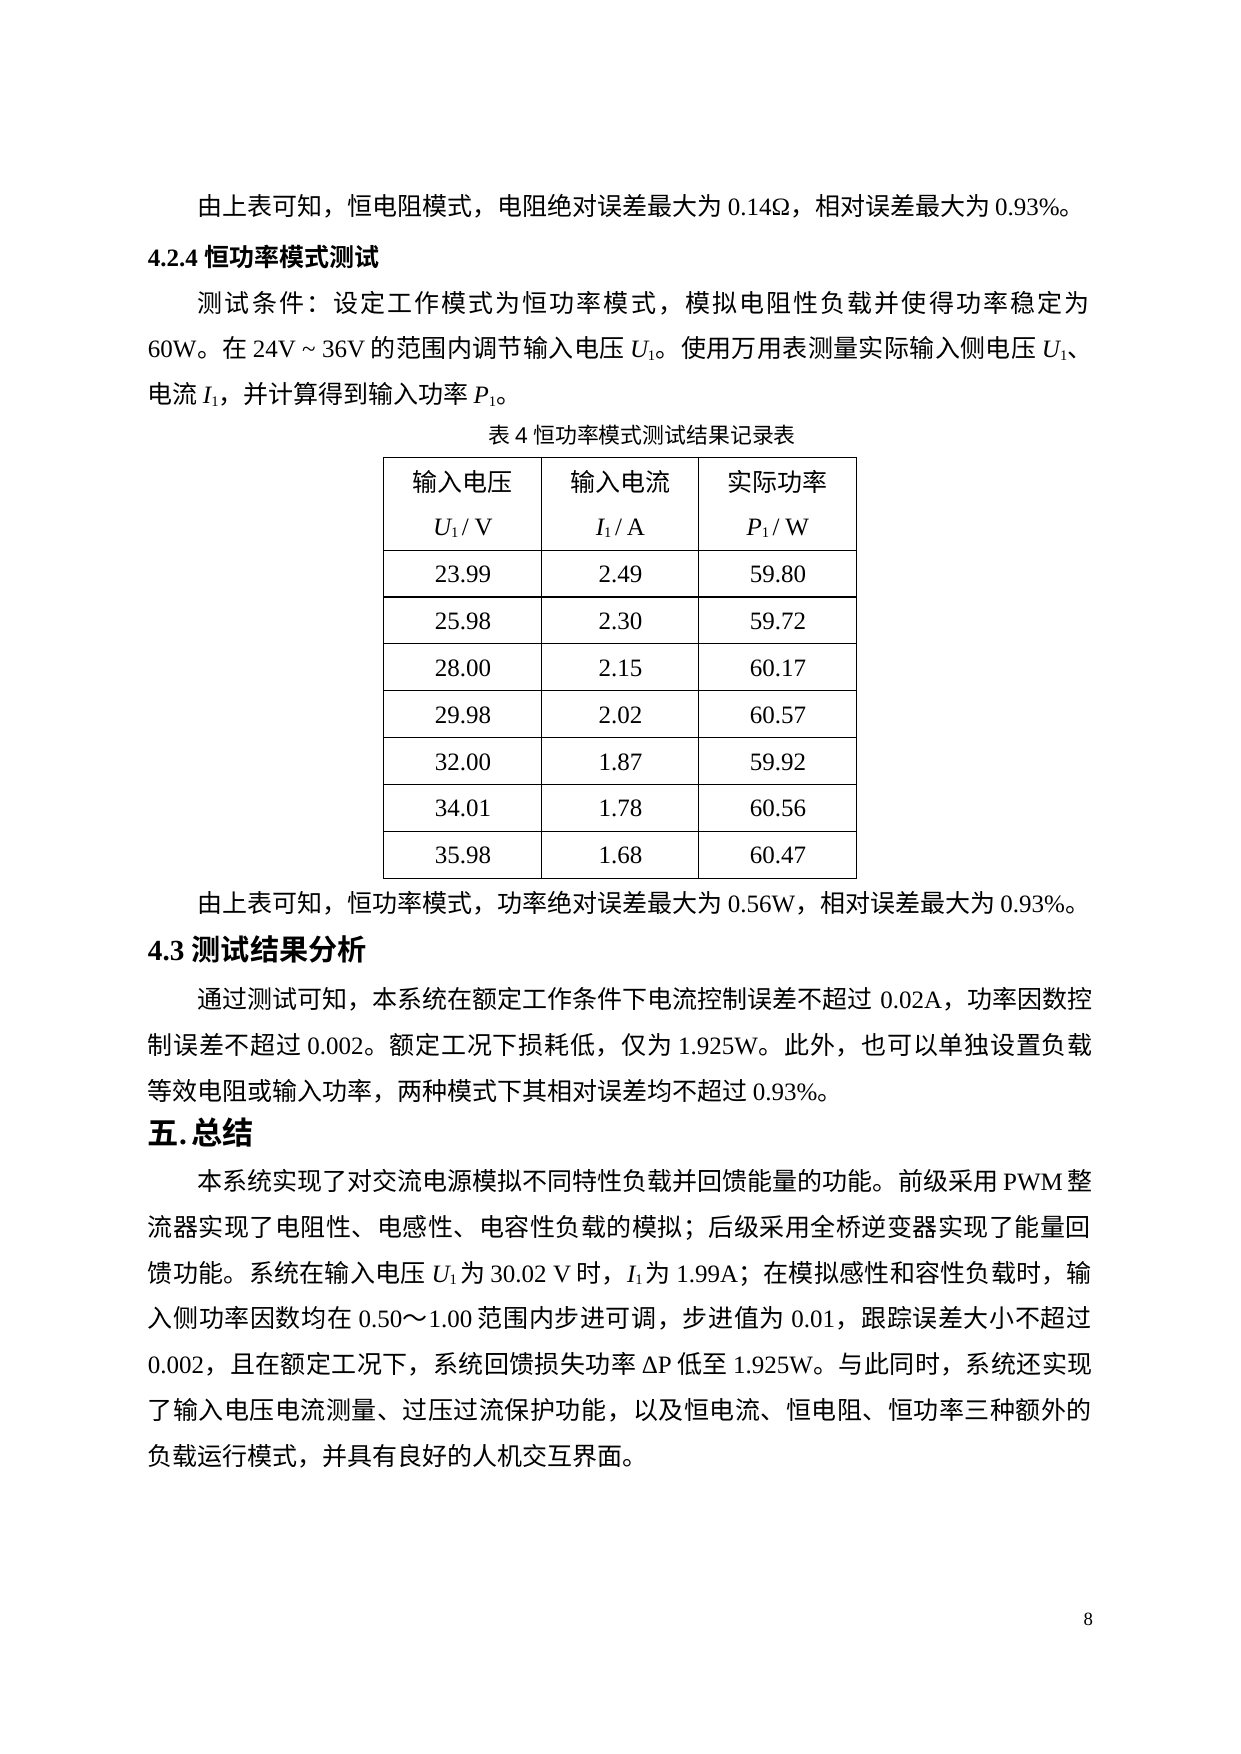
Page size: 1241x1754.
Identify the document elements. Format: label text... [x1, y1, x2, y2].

text 通过测试可知，本系统在额定工作条件下电流控制误差不超过0.02A，功率因数控制误差不超过0.002。额定工况下损耗低，仅为1.925W。此外，也可以单独设置负载等效电阻或输入功率，两种模式下其相对误差均不超过0.93%。 [148, 970, 1092, 1108]
table_cell 1.78 [542, 785, 698, 831]
table_cell 34.01 [384, 785, 541, 831]
text 由上表可知，恒功率模式，功率绝对误差最大为0.56W，相对误差最大为0.93%。 [148, 879, 1092, 924]
table_cell 59.80 [699, 551, 856, 596]
table_cell 59.72 [699, 598, 856, 643]
text 由上表可知，恒电阻模式，电阻绝对误差最大为0.14Ω，相对误差最大为0.93%。 [148, 182, 1092, 228]
table_cell 60.17 [699, 644, 856, 690]
subtitle 4.3 测试结果分析 [148, 924, 1092, 970]
table_cell 2.49 [542, 551, 698, 596]
table_cell 60.47 [699, 832, 856, 878]
table_cell 29.98 [384, 691, 541, 737]
table_cell 2.30 [542, 598, 698, 643]
table_header 实际功率 P1 / W [699, 458, 856, 549]
text 本系统实现了对交流电源模拟不同特性负载并回馈能量的功能。前级采用PWM整流器实现了电阻性、电感性、电容性负载的模拟；后级采用全桥逆变器实现了能量回馈功能。系统在输入电压U1为30.02 V时，I1为1.99A；在模拟感性和容性负载时，输入侧功率因数均在0.50～1.00范围内步进可调，步进值为0.01，跟踪误差大小不超过0.002，且在额定工况下，系统回馈损失功率ΔP低至1.925W。与此同时，系统还实现了输入电压电流测量、过压过流保护功能，以及恒电流、恒电阻、恒功率三种额外的负载运行模式，并具有良好的人机交互界面。 [148, 1154, 1092, 1474]
table_cell 25.98 [384, 598, 541, 643]
table_cell 35.98 [384, 832, 541, 878]
table_header 输入电流 I1 / A [542, 458, 698, 549]
subtitle 总结 [148, 1108, 1092, 1154]
table_cell 60.57 [699, 691, 856, 737]
table_cell 1.68 [542, 832, 698, 878]
table_cell 32.00 [384, 738, 541, 784]
table_cell 2.02 [542, 691, 698, 737]
table_header 输入电压 U1 / V [384, 458, 541, 549]
table_cell 1.87 [542, 738, 698, 784]
subtitle 4.2.4 恒功率模式测试 [148, 228, 1092, 273]
table_cell 60.56 [699, 785, 856, 831]
table_cell 59.92 [699, 738, 856, 784]
table_cell 2.15 [542, 644, 698, 690]
table_cell 23.99 [384, 551, 541, 596]
text 表4 恒功率模式测试结果记录表 [148, 411, 1092, 457]
text 测试条件：设定工作模式为恒功率模式，模拟电阻性负载并使得功率稳定为60W。在24V ~ 36V的范围内调节输入电压U1。使用万用表测量实际输入侧电压U1、电流I1，并计算得到输入功率P1。 [148, 273, 1092, 411]
table_cell 28.00 [384, 644, 541, 690]
